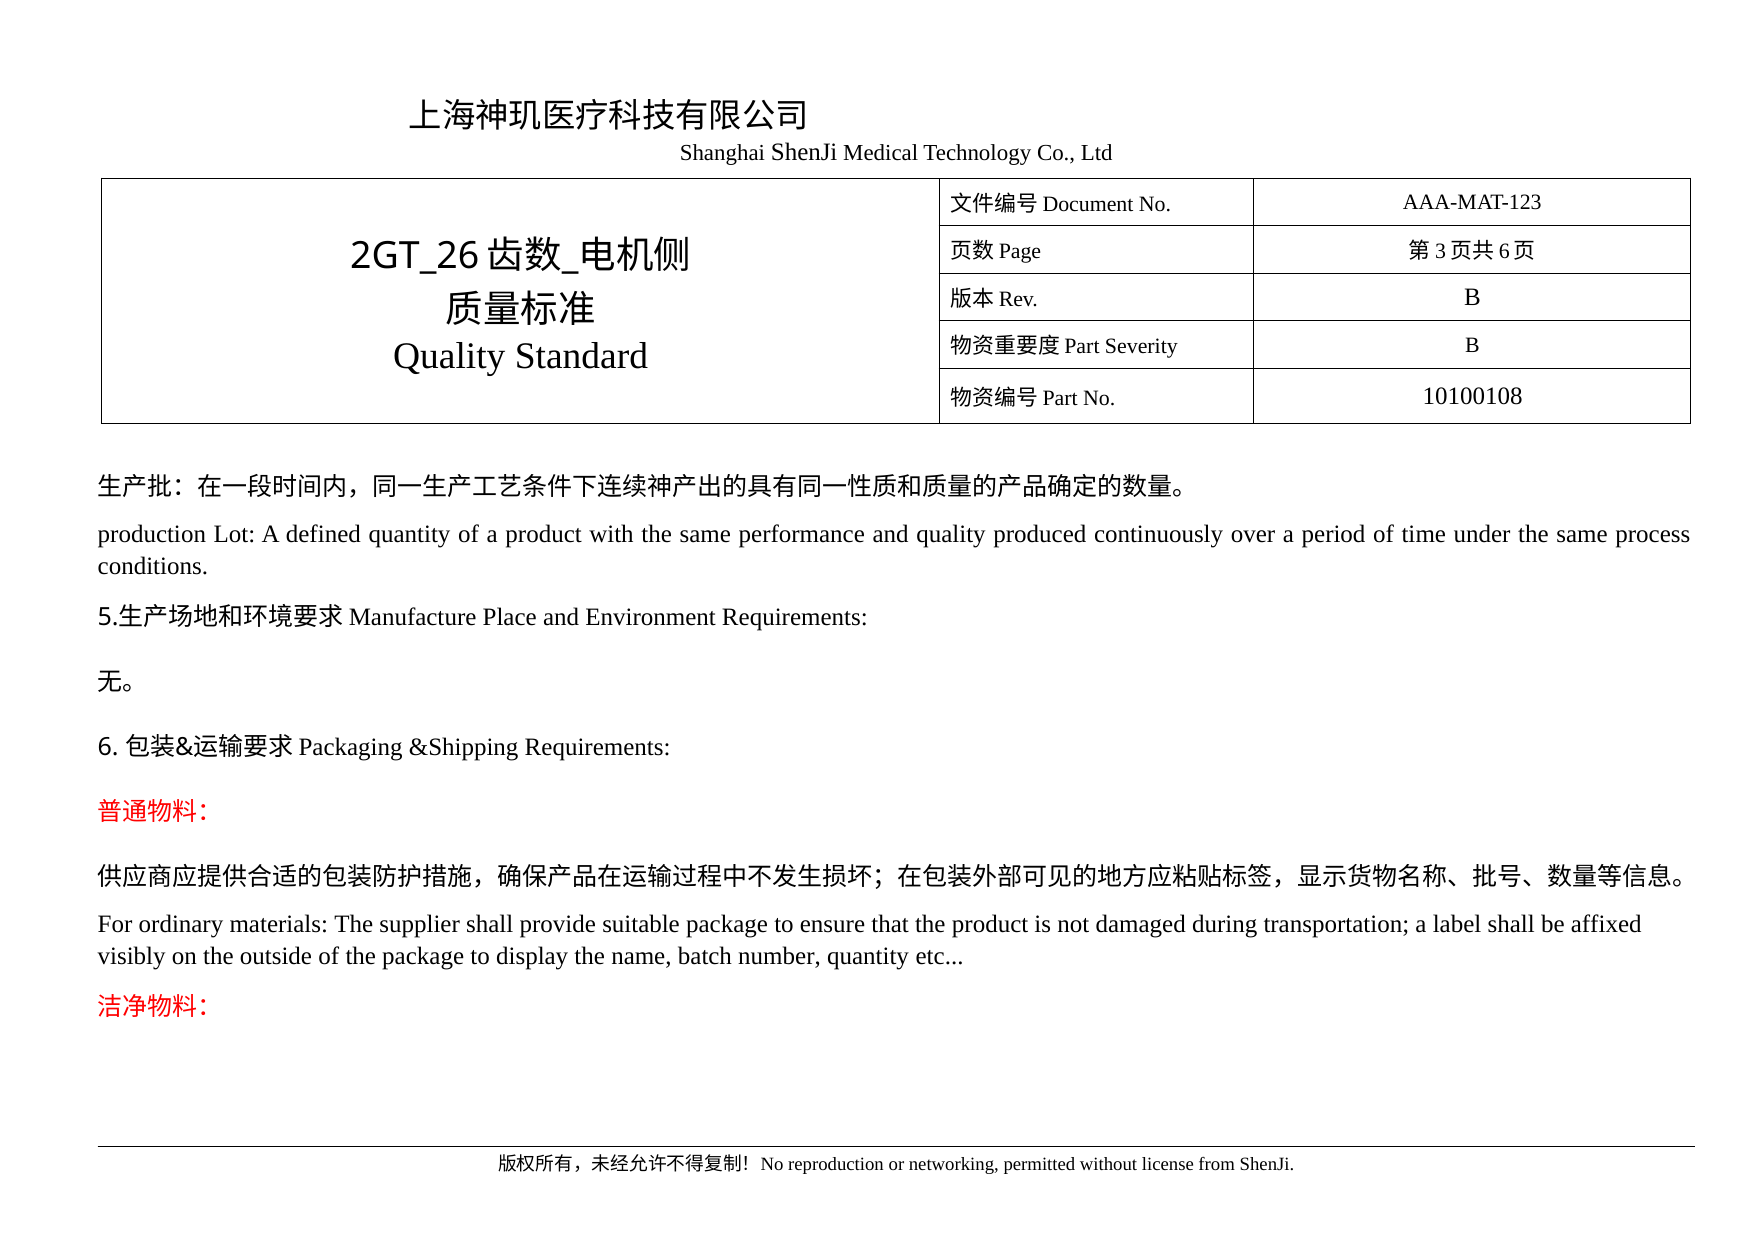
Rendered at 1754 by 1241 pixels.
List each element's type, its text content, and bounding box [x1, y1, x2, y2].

text For ordinary materials: The supplier shall provide suitable package to ensure that the product is not damaged during transportation; a label shall be affixed visibly on the outside of the package to display the name, batch number, quantity etc... [97, 907, 1695, 972]
text 供应商应提供合适的包装防护措施，确保产品在运输过程中不发生损坏；在包装外部可见的地方应粘贴标签，显示货物名称、批号、数量等信息。 [97, 842, 1695, 907]
text 普通物料： [97, 777, 1695, 842]
text 生产批：在一段时间内，同一生产工艺条件下连续神产出的具有同一性质和质量的产品确定的数量。 [97, 452, 1693, 517]
text 洁净物料： [97, 972, 1695, 1037]
text 5.生产场地和环境要求Manufacture Place and Environment Requirements: [97, 582, 1681, 647]
text 6. 包装&运输要求Packaging &Shipping Requirements: [97, 712, 1681, 777]
text production Lot: A defined quantity of a product with the same performance and quality produced continuously over a period of time under the same process conditions. [97, 517, 1693, 582]
text 无。 [97, 647, 1681, 712]
